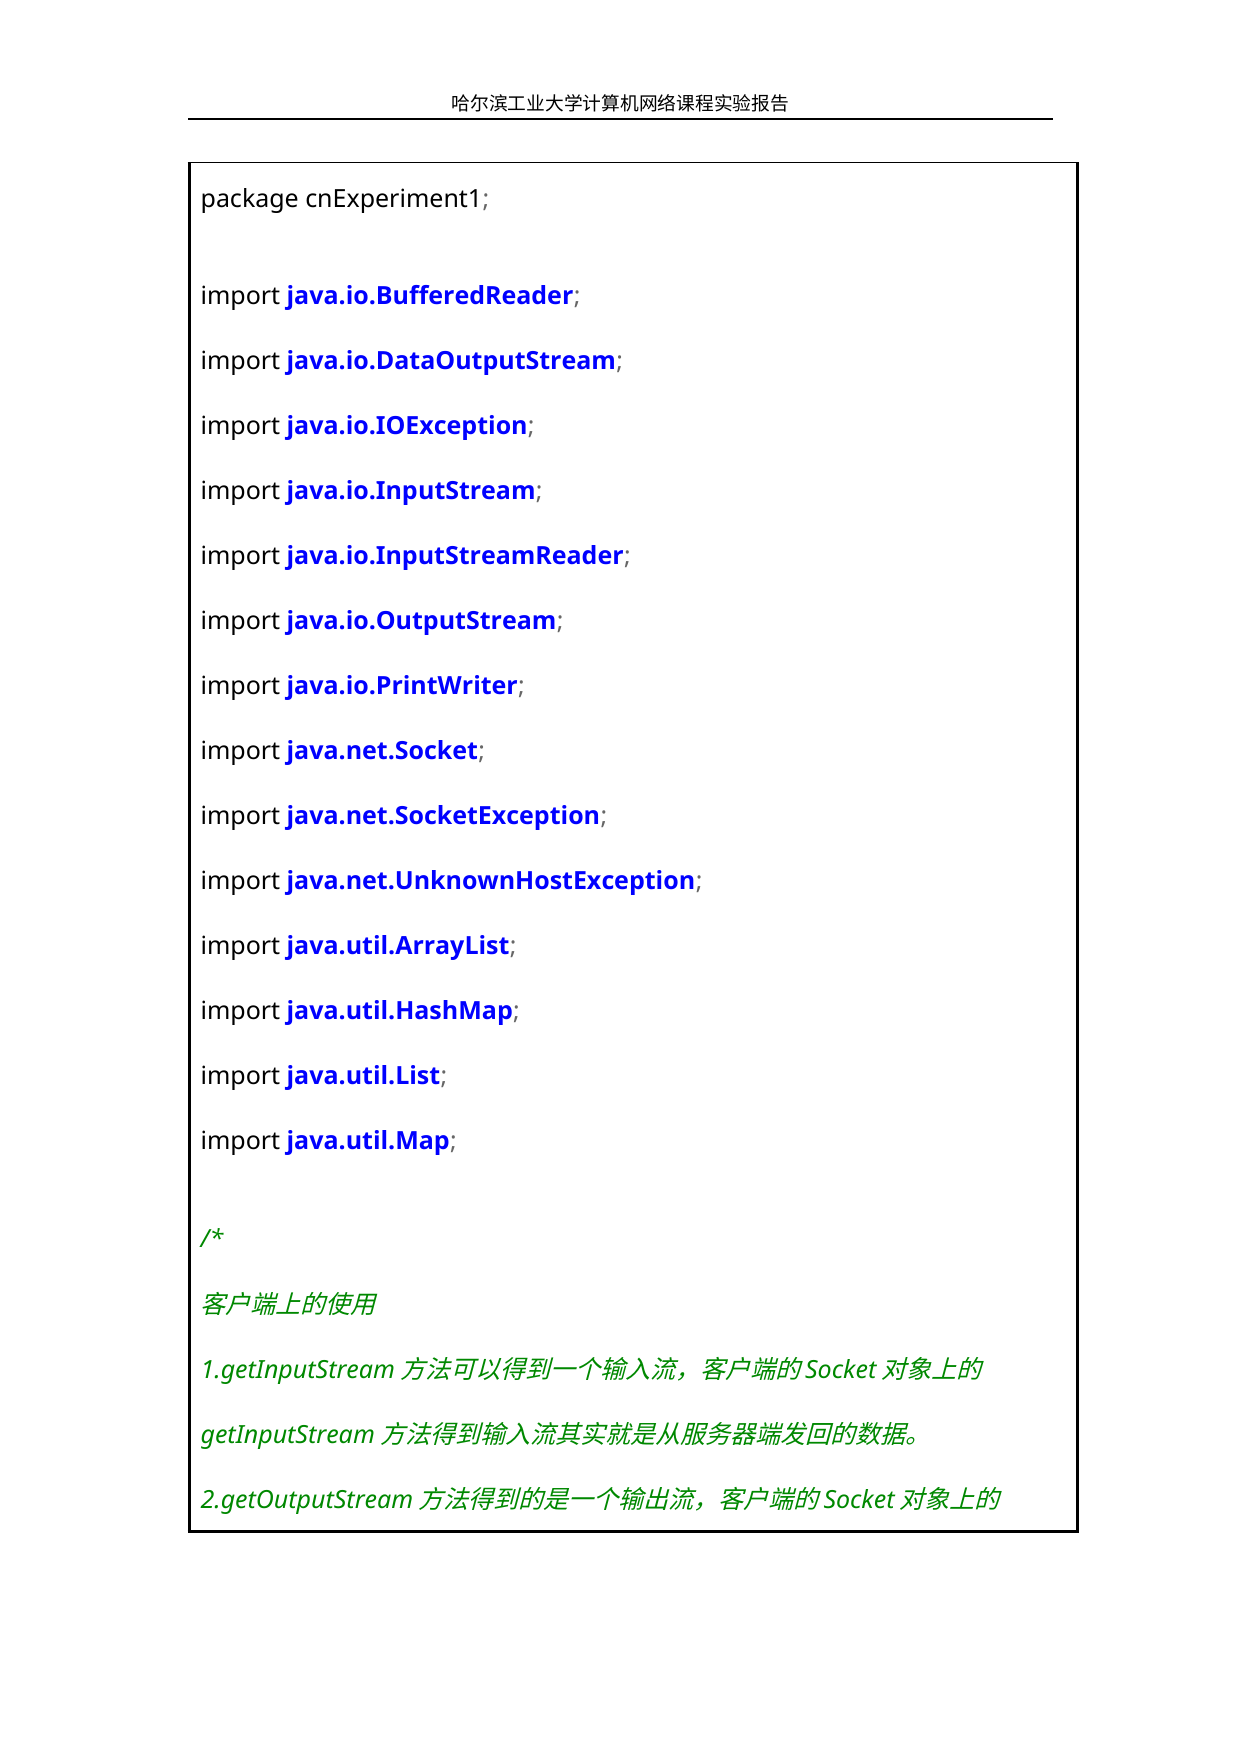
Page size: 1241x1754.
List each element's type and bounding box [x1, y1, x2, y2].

table_cell [191, 163, 1076, 1530]
